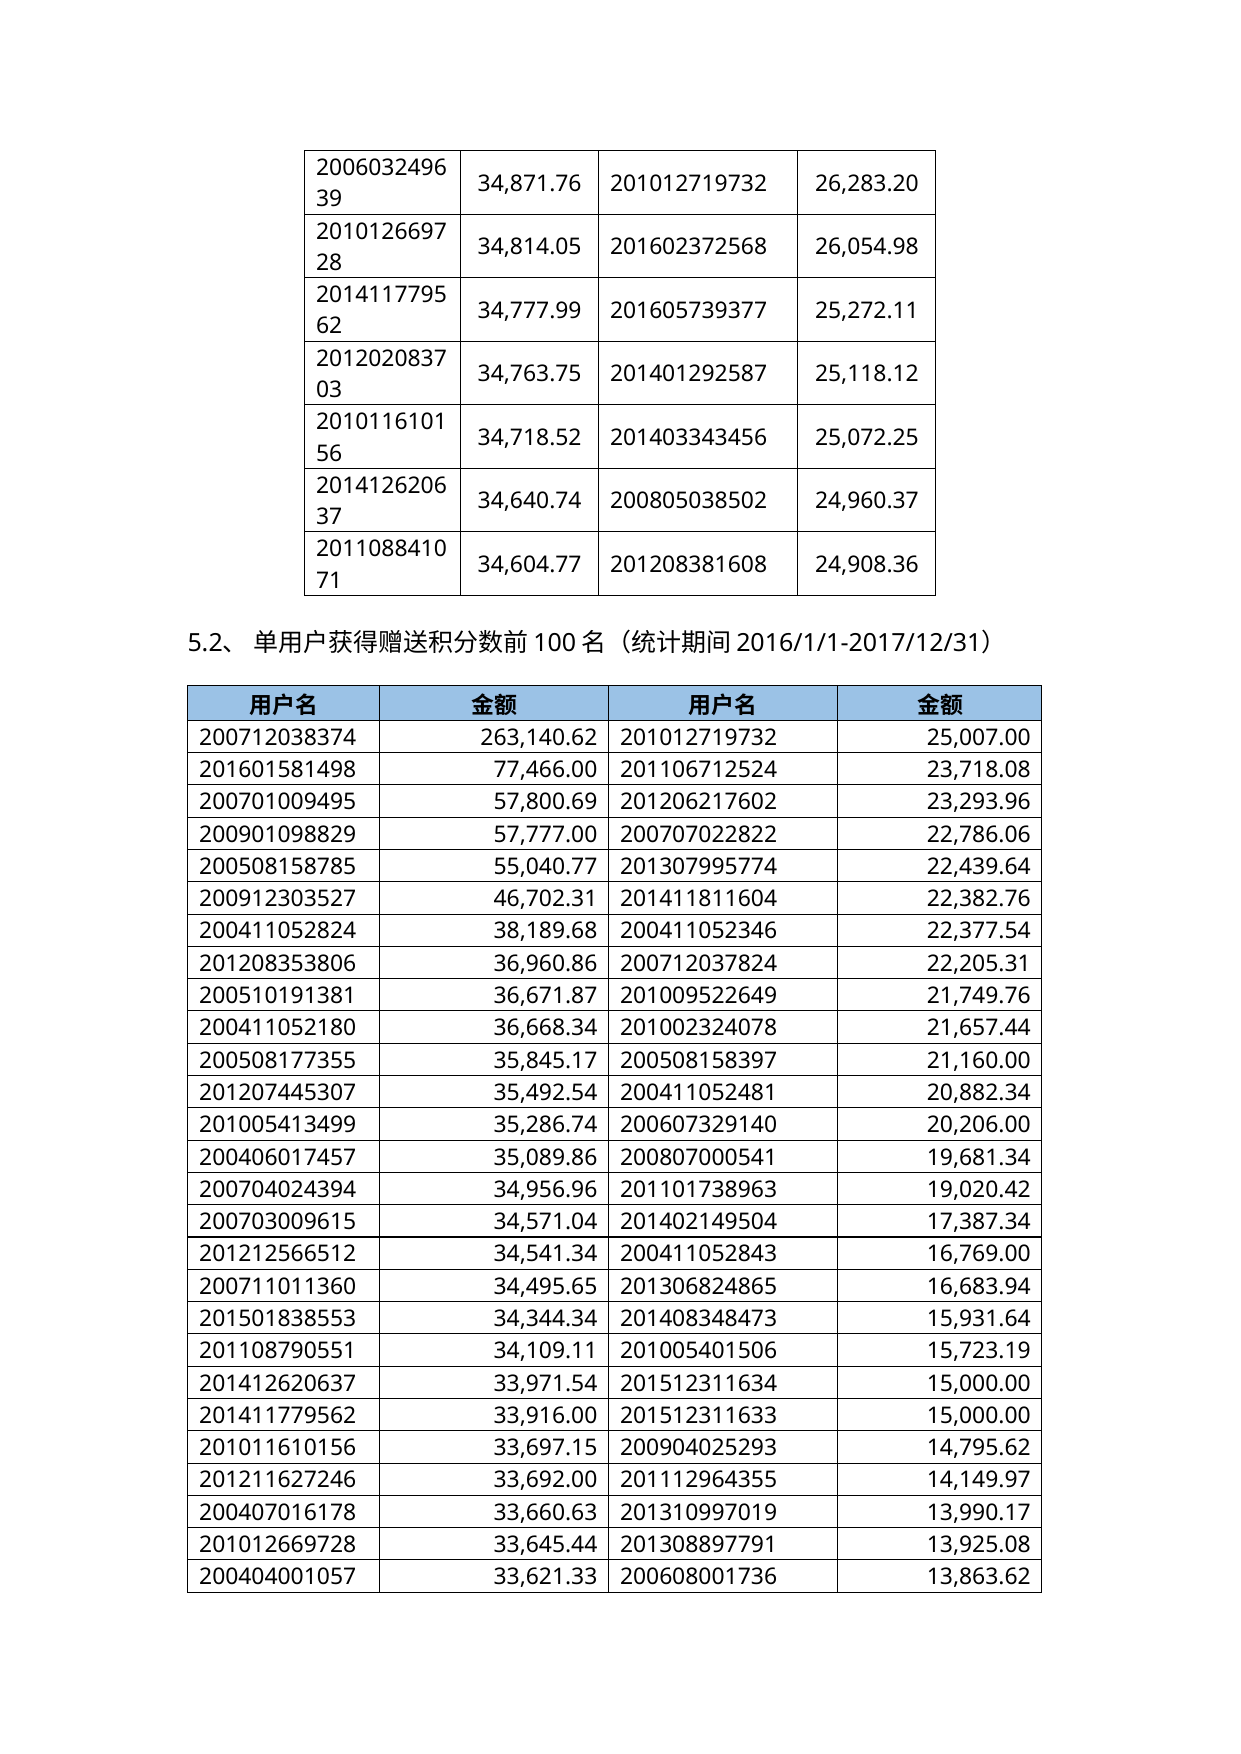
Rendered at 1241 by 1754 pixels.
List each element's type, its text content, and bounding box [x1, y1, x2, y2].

table_cell 200701009495 [188, 785, 379, 817]
table_cell 19,681.34 [838, 1141, 1041, 1172]
table_cell 201005413499 [188, 1108, 379, 1139]
table_cell 15,723.19 [838, 1334, 1041, 1366]
table_header 金额 [380, 686, 608, 720]
table_cell 13,863.62 [838, 1560, 1041, 1592]
table_cell 200912303527 [188, 882, 379, 913]
table_cell 13,925.08 [838, 1528, 1041, 1559]
table_cell 25,272.11 [798, 278, 935, 341]
table_cell 200411052481 [609, 1076, 837, 1107]
table_cell 201112964355 [609, 1464, 837, 1495]
table_cell 21,749.76 [838, 979, 1041, 1010]
table_cell 21,657.44 [838, 1011, 1041, 1043]
table_cell 201212566512 [188, 1238, 379, 1269]
table_cell 23,718.08 [838, 753, 1041, 784]
table_cell 20,206.00 [838, 1108, 1041, 1139]
table_cell 26,283.20 [798, 151, 935, 213]
table_cell 34,718.52 [461, 405, 598, 468]
table_cell 34,541.34 [380, 1238, 608, 1269]
table_cell 57,800.69 [380, 785, 608, 817]
table_cell 201211627246 [188, 1464, 379, 1495]
table_cell 263,140.62 [380, 721, 608, 752]
table_cell 17,387.34 [838, 1205, 1041, 1236]
table_cell 16,769.00 [838, 1238, 1041, 1269]
table_cell 15,000.00 [838, 1367, 1041, 1398]
table_cell 201208353806 [188, 947, 379, 978]
table_cell 201512311633 [609, 1399, 837, 1430]
table_cell 201108790551 [188, 1334, 379, 1366]
table_cell 201308897791 [609, 1528, 837, 1559]
table_cell 46,702.31 [380, 882, 608, 913]
table_cell 200411052346 [609, 915, 837, 946]
table_cell 201005401506 [609, 1334, 837, 1366]
table_cell 25,007.00 [838, 721, 1041, 752]
table_cell 201411779562 [188, 1399, 379, 1430]
table_cell 201602372568 [599, 215, 797, 277]
table_cell 22,439.64 [838, 850, 1041, 881]
table_cell 201106712524 [609, 753, 837, 784]
table_cell 34,763.75 [461, 342, 598, 404]
table_cell 34,109.11 [380, 1334, 608, 1366]
table_cell 15,000.00 [838, 1399, 1041, 1430]
table_cell 200508177355 [188, 1044, 379, 1075]
table_cell 21,160.00 [838, 1044, 1041, 1075]
table_cell 201501838553 [188, 1302, 379, 1333]
table_cell 201412620637 [305, 469, 460, 531]
table_cell 33,697.15 [380, 1431, 608, 1462]
table_cell 200510191381 [188, 979, 379, 1010]
table_header 金额 [838, 686, 1041, 720]
table_cell 34,604.77 [461, 532, 598, 595]
table_cell 33,916.00 [380, 1399, 608, 1430]
table_cell 77,466.00 [380, 753, 608, 784]
table_cell 34,640.74 [461, 469, 598, 531]
table_cell 200411052180 [188, 1011, 379, 1043]
table_cell 38,189.68 [380, 915, 608, 946]
table_cell 33,645.44 [380, 1528, 608, 1559]
table_cell 34,956.96 [380, 1173, 608, 1204]
table_cell 200603249639 [305, 151, 460, 213]
table_cell 22,205.31 [838, 947, 1041, 978]
table_cell 200406017457 [188, 1141, 379, 1172]
table_cell 34,871.76 [461, 151, 598, 213]
table_cell 200807000541 [609, 1141, 837, 1172]
table_cell 201108841071 [305, 532, 460, 595]
table_cell 201512311634 [609, 1367, 837, 1398]
table_cell 201412620637 [188, 1367, 379, 1398]
table_cell 201009522649 [609, 979, 837, 1010]
table_cell 34,571.04 [380, 1205, 608, 1236]
table_cell 200712038374 [188, 721, 379, 752]
table_cell 200608001736 [609, 1560, 837, 1592]
table_cell 201207445307 [188, 1076, 379, 1107]
table_cell 57,777.00 [380, 818, 608, 849]
table_cell 200711011360 [188, 1270, 379, 1301]
table_cell 201403343456 [599, 405, 797, 468]
table_cell 36,671.87 [380, 979, 608, 1010]
table_cell 201011610156 [305, 405, 460, 468]
table_cell 201408348473 [609, 1302, 837, 1333]
table_cell 200607329140 [609, 1108, 837, 1139]
table_cell 201411779562 [305, 278, 460, 341]
table_cell 201202083703 [305, 342, 460, 404]
table_cell 200407016178 [188, 1496, 379, 1527]
table_cell 201401292587 [599, 342, 797, 404]
text 5.2、 单用户获得赠送积分数前100名（统计期间2016/1/1-2017/12/31） [187, 622, 1053, 659]
table_cell 201002324078 [609, 1011, 837, 1043]
table_cell 200901098829 [188, 818, 379, 849]
table_cell 36,668.34 [380, 1011, 608, 1043]
table_header 用户名 [188, 686, 379, 720]
table_cell 14,795.62 [838, 1431, 1041, 1462]
table_cell 201605739377 [599, 278, 797, 341]
table_cell 201206217602 [609, 785, 837, 817]
table_cell 15,931.64 [838, 1302, 1041, 1333]
table_cell 33,621.33 [380, 1560, 608, 1592]
table_cell 201411811604 [609, 882, 837, 913]
table_cell 13,990.17 [838, 1496, 1041, 1527]
table_cell 201012669728 [188, 1528, 379, 1559]
table_cell 22,382.76 [838, 882, 1041, 913]
table_cell 33,692.00 [380, 1464, 608, 1495]
table_cell 25,118.12 [798, 342, 935, 404]
table_cell 35,845.17 [380, 1044, 608, 1075]
table_cell 201310997019 [609, 1496, 837, 1527]
table_cell 200404001057 [188, 1560, 379, 1592]
table_cell 35,492.54 [380, 1076, 608, 1107]
table_cell 201306824865 [609, 1270, 837, 1301]
table_cell 201012719732 [609, 721, 837, 752]
table_cell 200508158785 [188, 850, 379, 881]
table_cell 33,660.63 [380, 1496, 608, 1527]
table_cell 26,054.98 [798, 215, 935, 277]
table_cell 201012719732 [599, 151, 797, 213]
table_cell 200411052824 [188, 915, 379, 946]
table_cell 35,286.74 [380, 1108, 608, 1139]
table_cell 35,089.86 [380, 1141, 608, 1172]
table_cell 22,786.06 [838, 818, 1041, 849]
table_cell 201012669728 [305, 215, 460, 277]
table_cell 16,683.94 [838, 1270, 1041, 1301]
table_cell 201208381608 [599, 532, 797, 595]
table_cell 34,777.99 [461, 278, 598, 341]
table_cell 200703009615 [188, 1205, 379, 1236]
table_cell 201307995774 [609, 850, 837, 881]
table_cell 24,960.37 [798, 469, 935, 531]
table_cell 14,149.97 [838, 1464, 1041, 1495]
table_cell 200411052843 [609, 1238, 837, 1269]
table_cell 22,377.54 [838, 915, 1041, 946]
table_cell 201402149504 [609, 1205, 837, 1236]
table_cell 200707022822 [609, 818, 837, 849]
table_cell 34,814.05 [461, 215, 598, 277]
table_cell 19,020.42 [838, 1173, 1041, 1204]
table_cell 201601581498 [188, 753, 379, 784]
table_header 用户名 [609, 686, 837, 720]
table_cell 34,344.34 [380, 1302, 608, 1333]
table_cell 201011610156 [188, 1431, 379, 1462]
table_cell 200712037824 [609, 947, 837, 978]
table_cell 201101738963 [609, 1173, 837, 1204]
table_cell 200805038502 [599, 469, 797, 531]
table_cell 200508158397 [609, 1044, 837, 1075]
table_cell 20,882.34 [838, 1076, 1041, 1107]
table_cell 33,971.54 [380, 1367, 608, 1398]
table_cell 36,960.86 [380, 947, 608, 978]
table_cell 23,293.96 [838, 785, 1041, 817]
table_cell 55,040.77 [380, 850, 608, 881]
table_cell 24,908.36 [798, 532, 935, 595]
table_cell 34,495.65 [380, 1270, 608, 1301]
table_cell 25,072.25 [798, 405, 935, 468]
table_cell 200904025293 [609, 1431, 837, 1462]
table_cell 200704024394 [188, 1173, 379, 1204]
